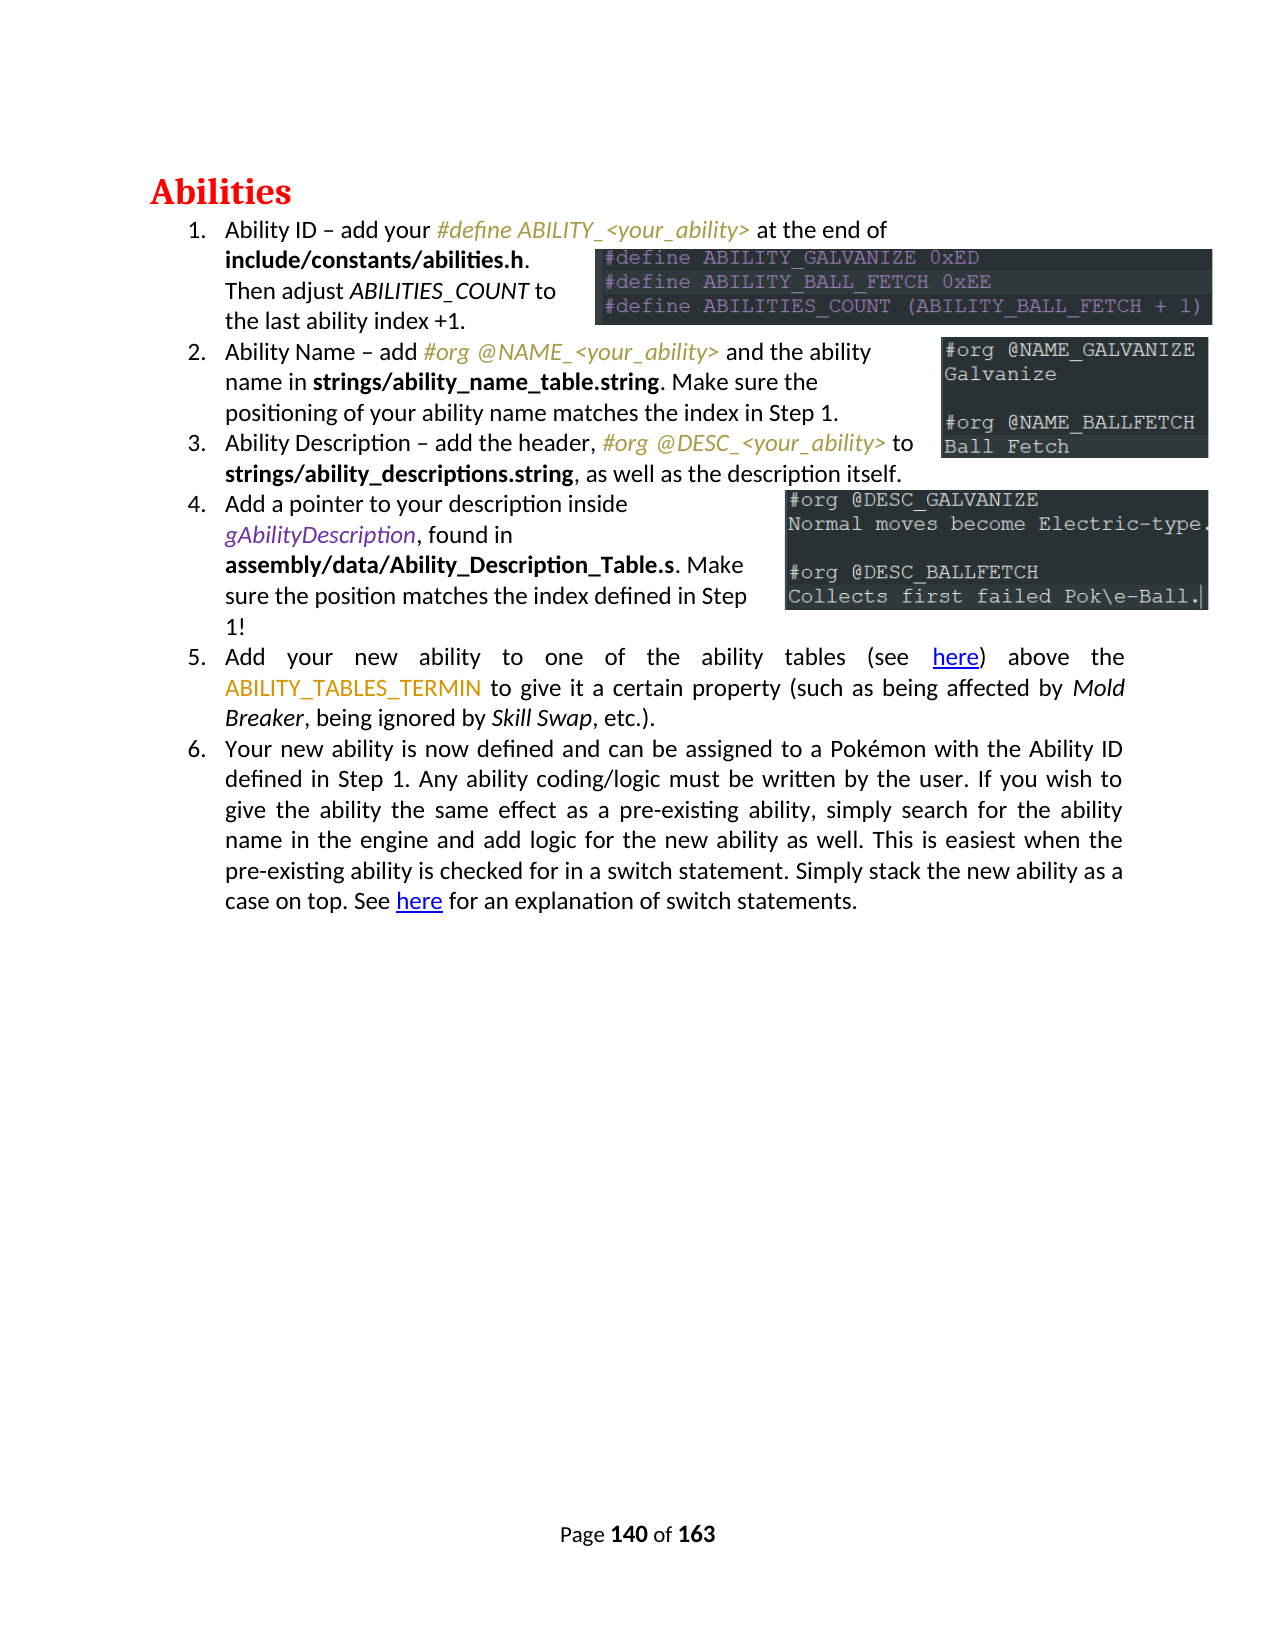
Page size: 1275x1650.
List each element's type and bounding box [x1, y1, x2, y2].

picture [593, 249, 1213, 325]
picture [939, 337, 1209, 457]
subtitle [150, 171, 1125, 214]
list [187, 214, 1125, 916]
picture [783, 490, 1208, 609]
